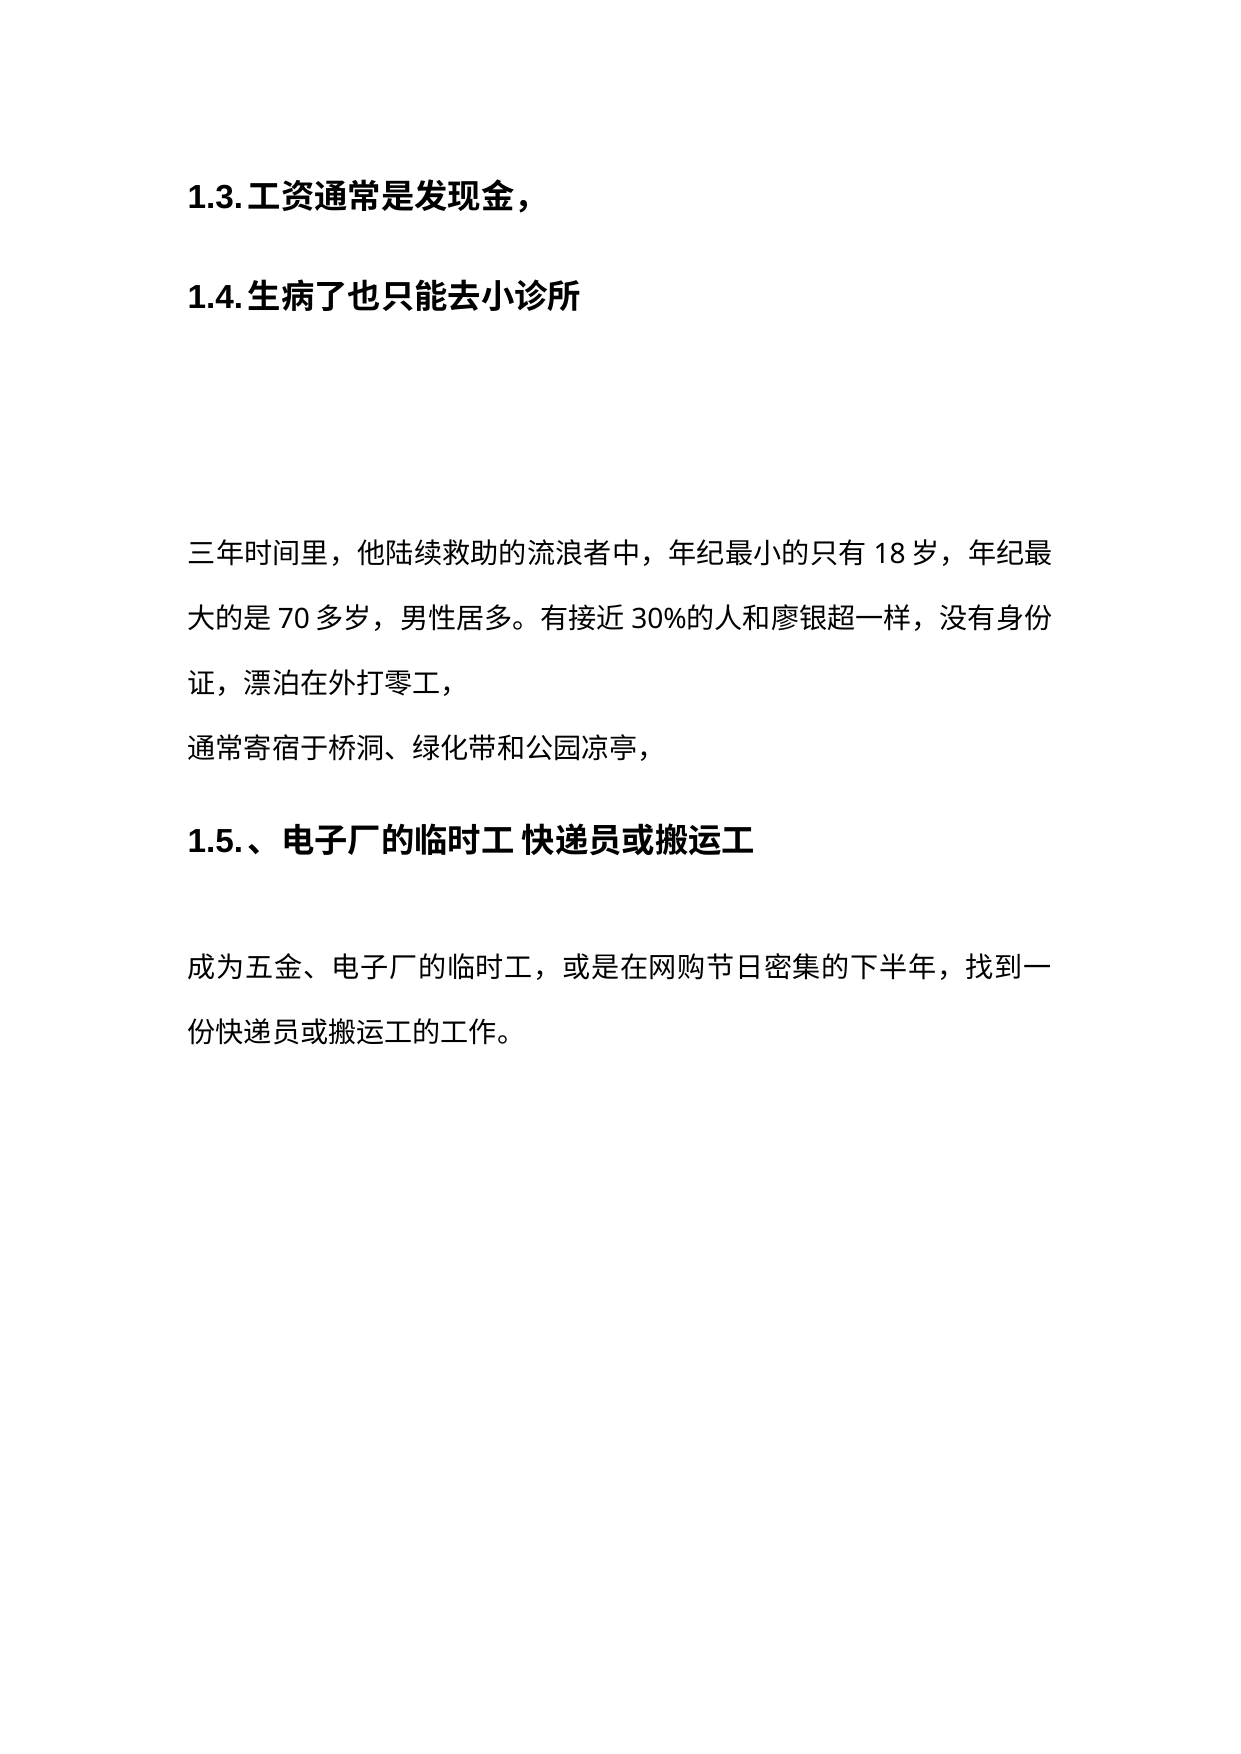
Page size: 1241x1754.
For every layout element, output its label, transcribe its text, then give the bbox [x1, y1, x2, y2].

text 三年时间里，他陆续救助的流浪者中，年纪最小的只有18岁，年纪最大的是70多岁，男性居多。有接近30%的人和廖银超一样，没有身份证，漂泊在外打零工， [187, 546, 1053, 741]
text 成为五金、电子厂的临时工，或是在网购节日密集的下半年，找到一份快递员或搬运工的工作。 [187, 959, 1053, 1089]
subtitle 生病了也只能去小诊所 [187, 289, 1053, 354]
text 通常寄宿于桥洞、绿化带和公园凉亭， [187, 741, 1053, 806]
subtitle 、电子厂的临时工 快递员或搬运工 [187, 833, 1053, 898]
subtitle 工资通常是发现金， [187, 162, 1053, 227]
